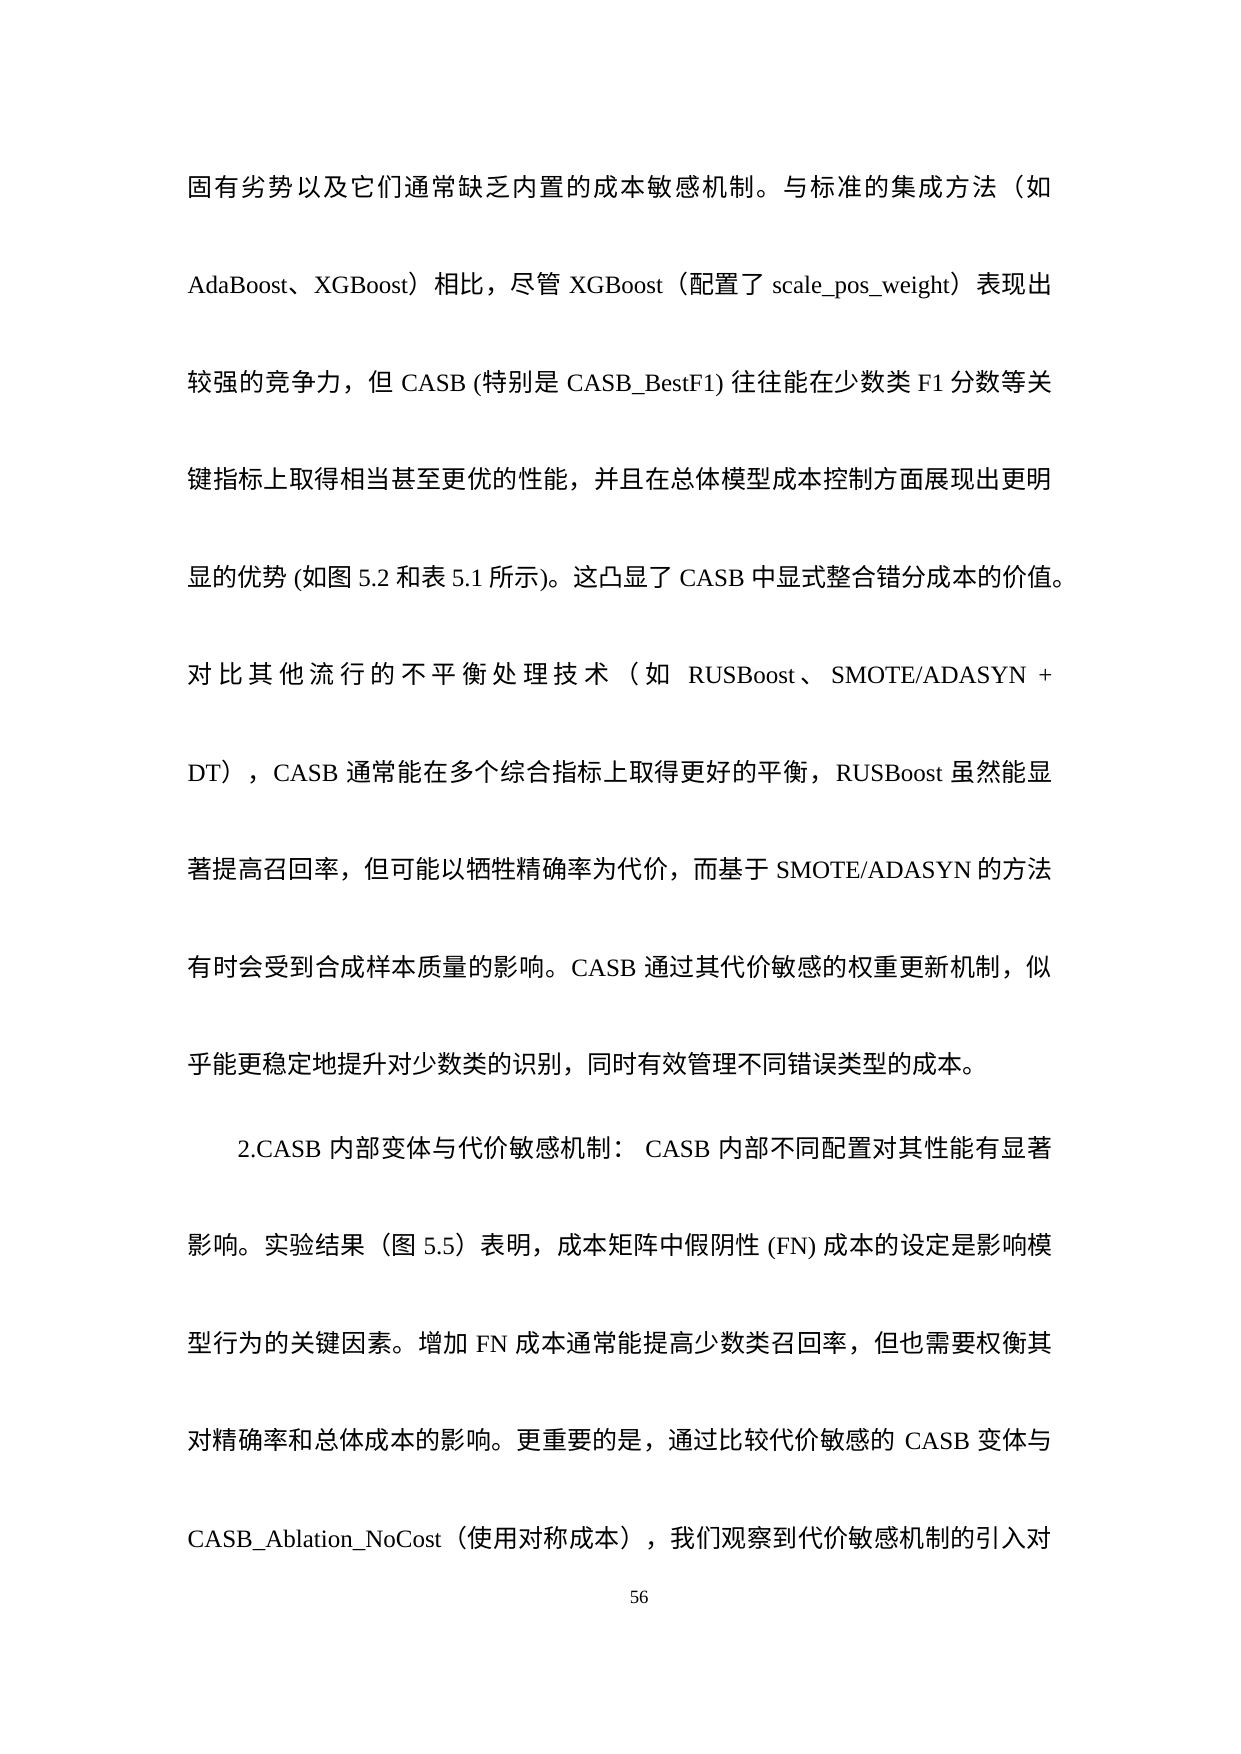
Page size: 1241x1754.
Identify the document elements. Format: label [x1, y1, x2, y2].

text [187, 1114, 1053, 1569]
text [187, 153, 1053, 1096]
